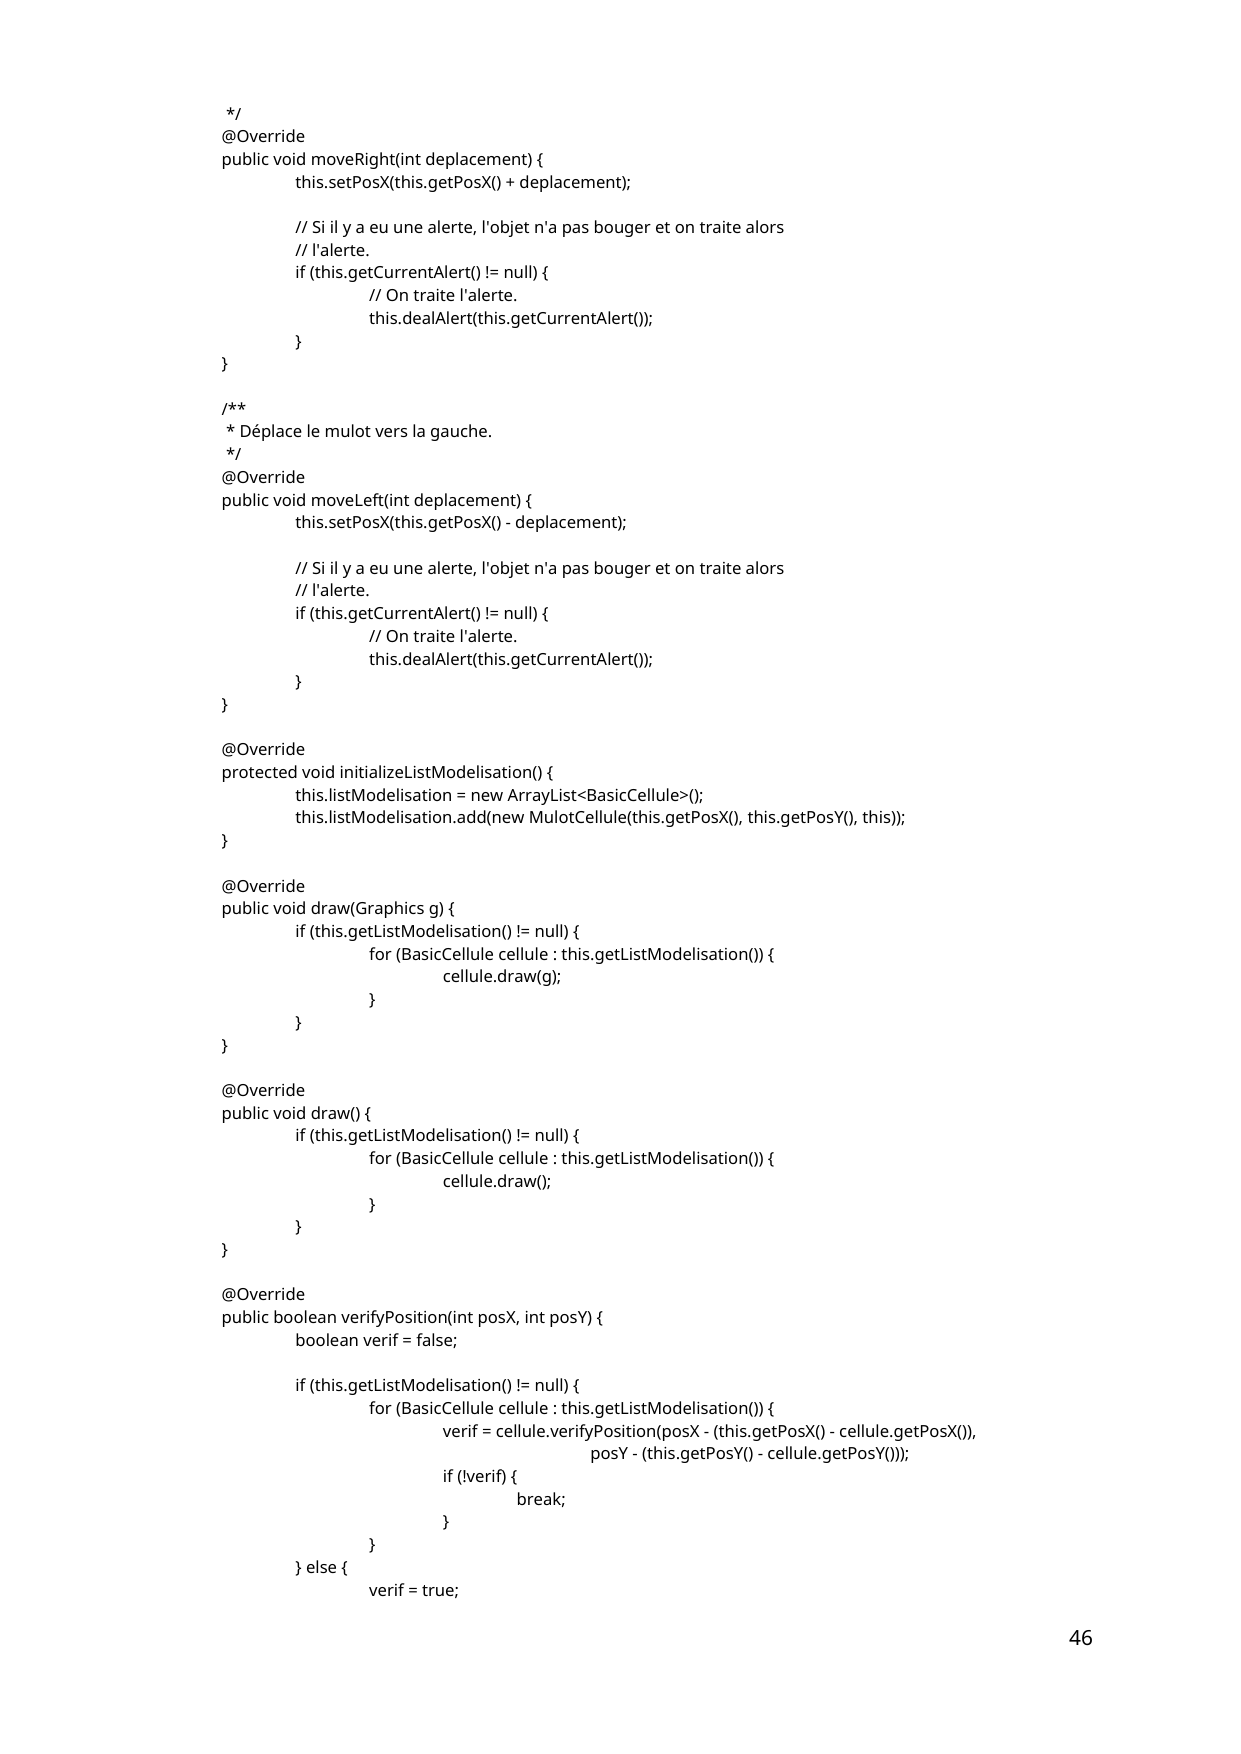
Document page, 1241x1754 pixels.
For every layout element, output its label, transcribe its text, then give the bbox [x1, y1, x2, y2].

text if (this.getListModelisation() != null) { [148, 1374, 1093, 1397]
text @Override [148, 125, 1093, 148]
text if (!verif) { [148, 1465, 1093, 1487]
text this.dealAlert(this.getCurrentAlert()); [148, 307, 1093, 329]
text if (this.getCurrentAlert() != null) { [148, 602, 1093, 624]
text @Override [148, 1079, 1093, 1101]
text public boolean verifyPosition(int posX, int posY) { [148, 1306, 1093, 1328]
text // On traite l'alerte. [148, 624, 1093, 647]
text */ [148, 102, 1093, 125]
text } [148, 329, 1093, 352]
text boolean verif = false; [148, 1328, 1093, 1351]
text // l'alerte. [148, 579, 1093, 602]
text } [148, 1192, 1093, 1215]
text this.dealAlert(this.getCurrentAlert()); [148, 647, 1093, 670]
text verif = true; [148, 1578, 1093, 1601]
text } [148, 693, 1093, 715]
text protected void initializeListModelisation() { [148, 761, 1093, 783]
text @Override [148, 466, 1093, 488]
text // Si il y a eu une alerte, l'objet n'a pas bouger et on traite alors [148, 556, 1093, 579]
text break; [148, 1487, 1093, 1510]
text } [148, 1238, 1093, 1260]
text */ [148, 443, 1093, 466]
text } [148, 1011, 1093, 1033]
text } [148, 988, 1093, 1011]
text if (this.getListModelisation() != null) { [148, 1124, 1093, 1147]
text // Si il y a eu une alerte, l'objet n'a pas bouger et on traite alors [148, 216, 1093, 238]
text } [148, 1033, 1093, 1056]
text } [148, 829, 1093, 852]
text @Override [148, 874, 1093, 897]
text public void moveLeft(int deplacement) { [148, 488, 1093, 511]
text } [148, 352, 1093, 375]
text } [148, 1510, 1093, 1533]
text this.listModelisation.add(new MulotCellule(this.getPosX(), this.getPosY(), this)); [148, 806, 1093, 829]
text * Déplace le mulot vers la gauche. [148, 420, 1093, 443]
text cellule.draw(g); [148, 965, 1093, 988]
text for (BasicCellule cellule : this.getListModelisation()) { [148, 942, 1093, 965]
text // l'alerte. [148, 238, 1093, 261]
text } else { [148, 1556, 1093, 1578]
text public void draw() { [148, 1101, 1093, 1124]
text /** [148, 397, 1093, 420]
text @Override [148, 738, 1093, 761]
text cellule.draw(); [148, 1169, 1093, 1192]
text public void moveRight(int deplacement) { [148, 148, 1093, 170]
text public void draw(Graphics g) { [148, 897, 1093, 920]
text } [148, 1533, 1093, 1556]
text this.listModelisation = new ArrayList<BasicCellule>(); [148, 783, 1093, 806]
text if (this.getCurrentAlert() != null) { [148, 261, 1093, 284]
text for (BasicCellule cellule : this.getListModelisation()) { [148, 1147, 1093, 1169]
text for (BasicCellule cellule : this.getListModelisation()) { [148, 1397, 1093, 1419]
text verif = cellule.verifyPosition(posX - (this.getPosX() - cellule.getPosX()), [148, 1419, 1093, 1442]
text posY - (this.getPosY() - cellule.getPosY())); [148, 1442, 1093, 1465]
text } [148, 1215, 1093, 1238]
text if (this.getListModelisation() != null) { [148, 920, 1093, 942]
text // On traite l'alerte. [148, 284, 1093, 307]
text this.setPosX(this.getPosX() - deplacement); [148, 511, 1093, 534]
text @Override [148, 1283, 1093, 1306]
text } [148, 670, 1093, 693]
text this.setPosX(this.getPosX() + deplacement); [148, 170, 1093, 193]
